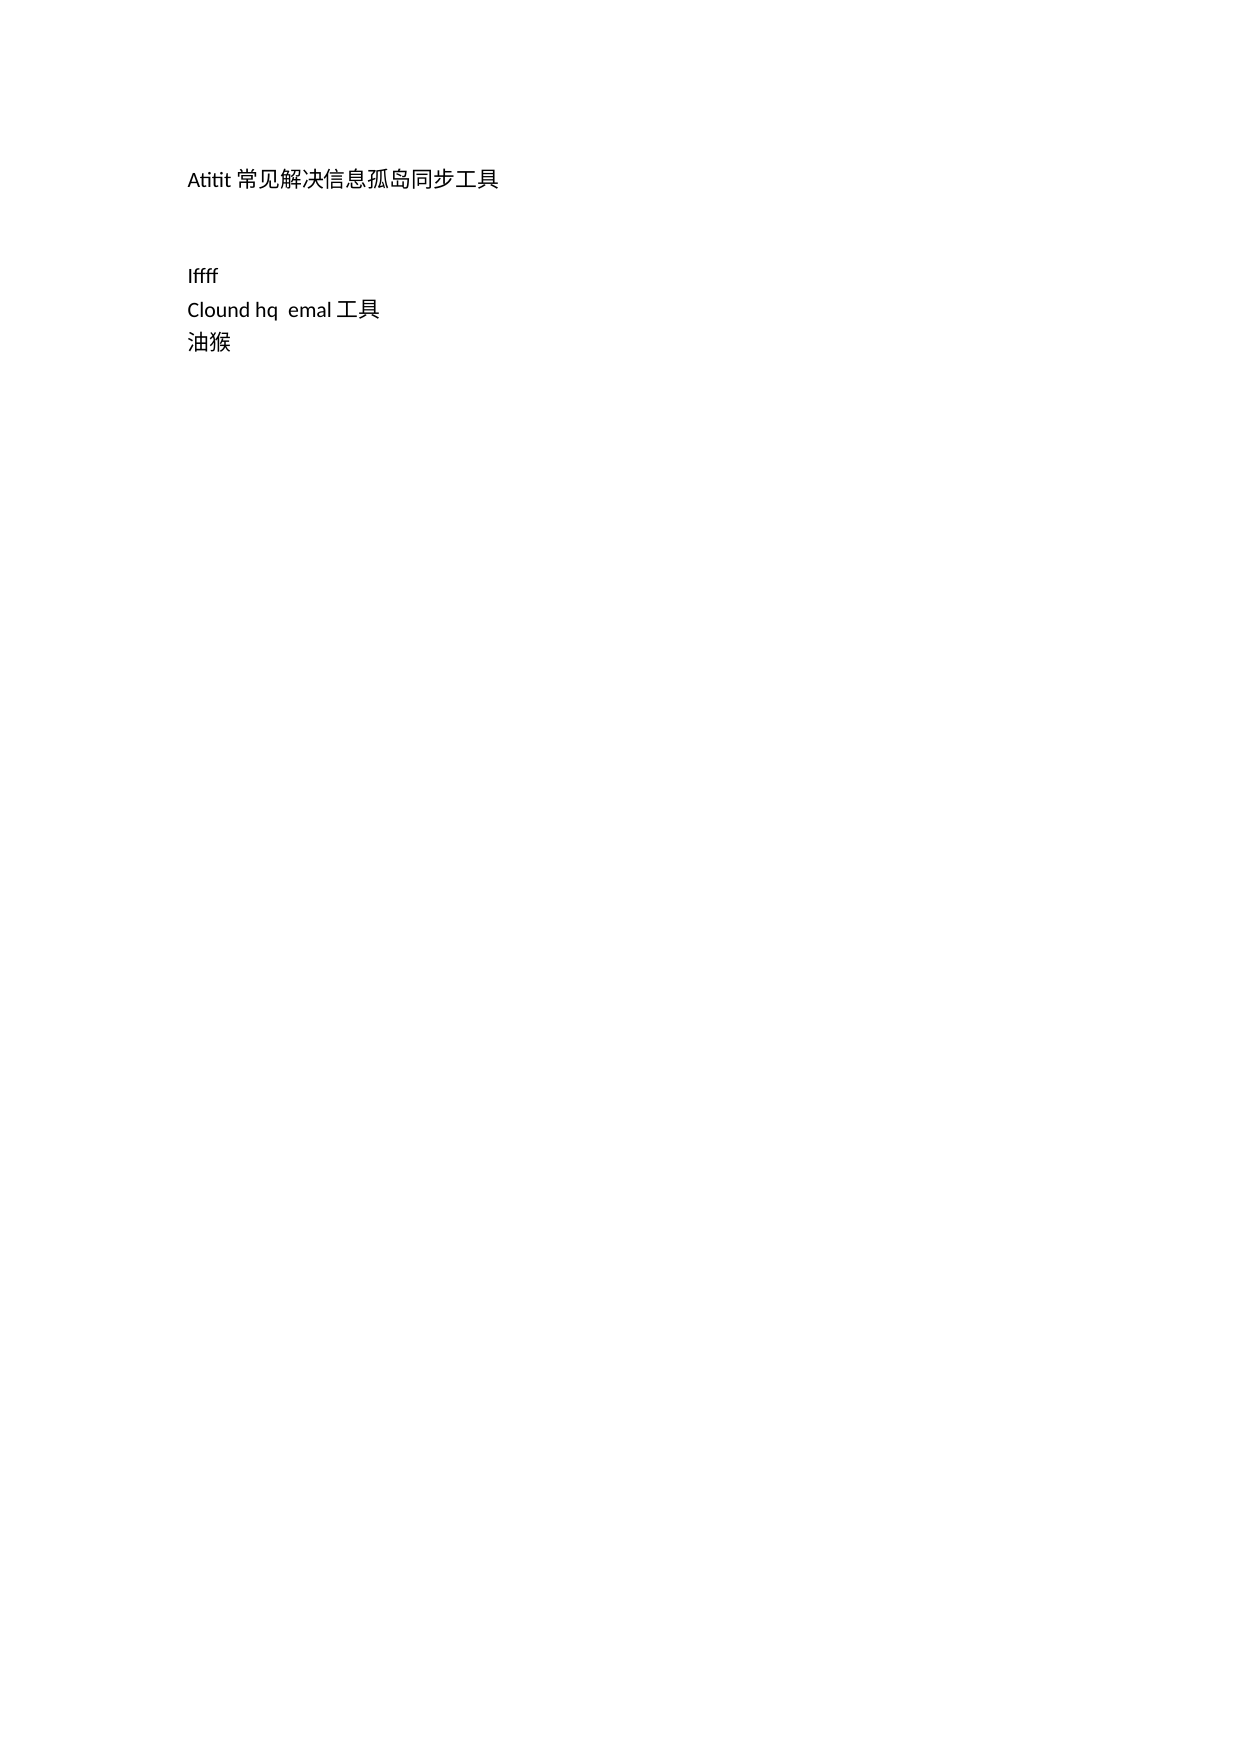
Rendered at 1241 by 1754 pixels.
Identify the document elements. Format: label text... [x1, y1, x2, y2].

text Atitit 常见解决信息孤岛同步工具 [187, 162, 1053, 194]
text 油猴 [187, 324, 1053, 357]
text Clound hq emal工具 [187, 292, 1053, 324]
text Iffff [187, 259, 1053, 292]
